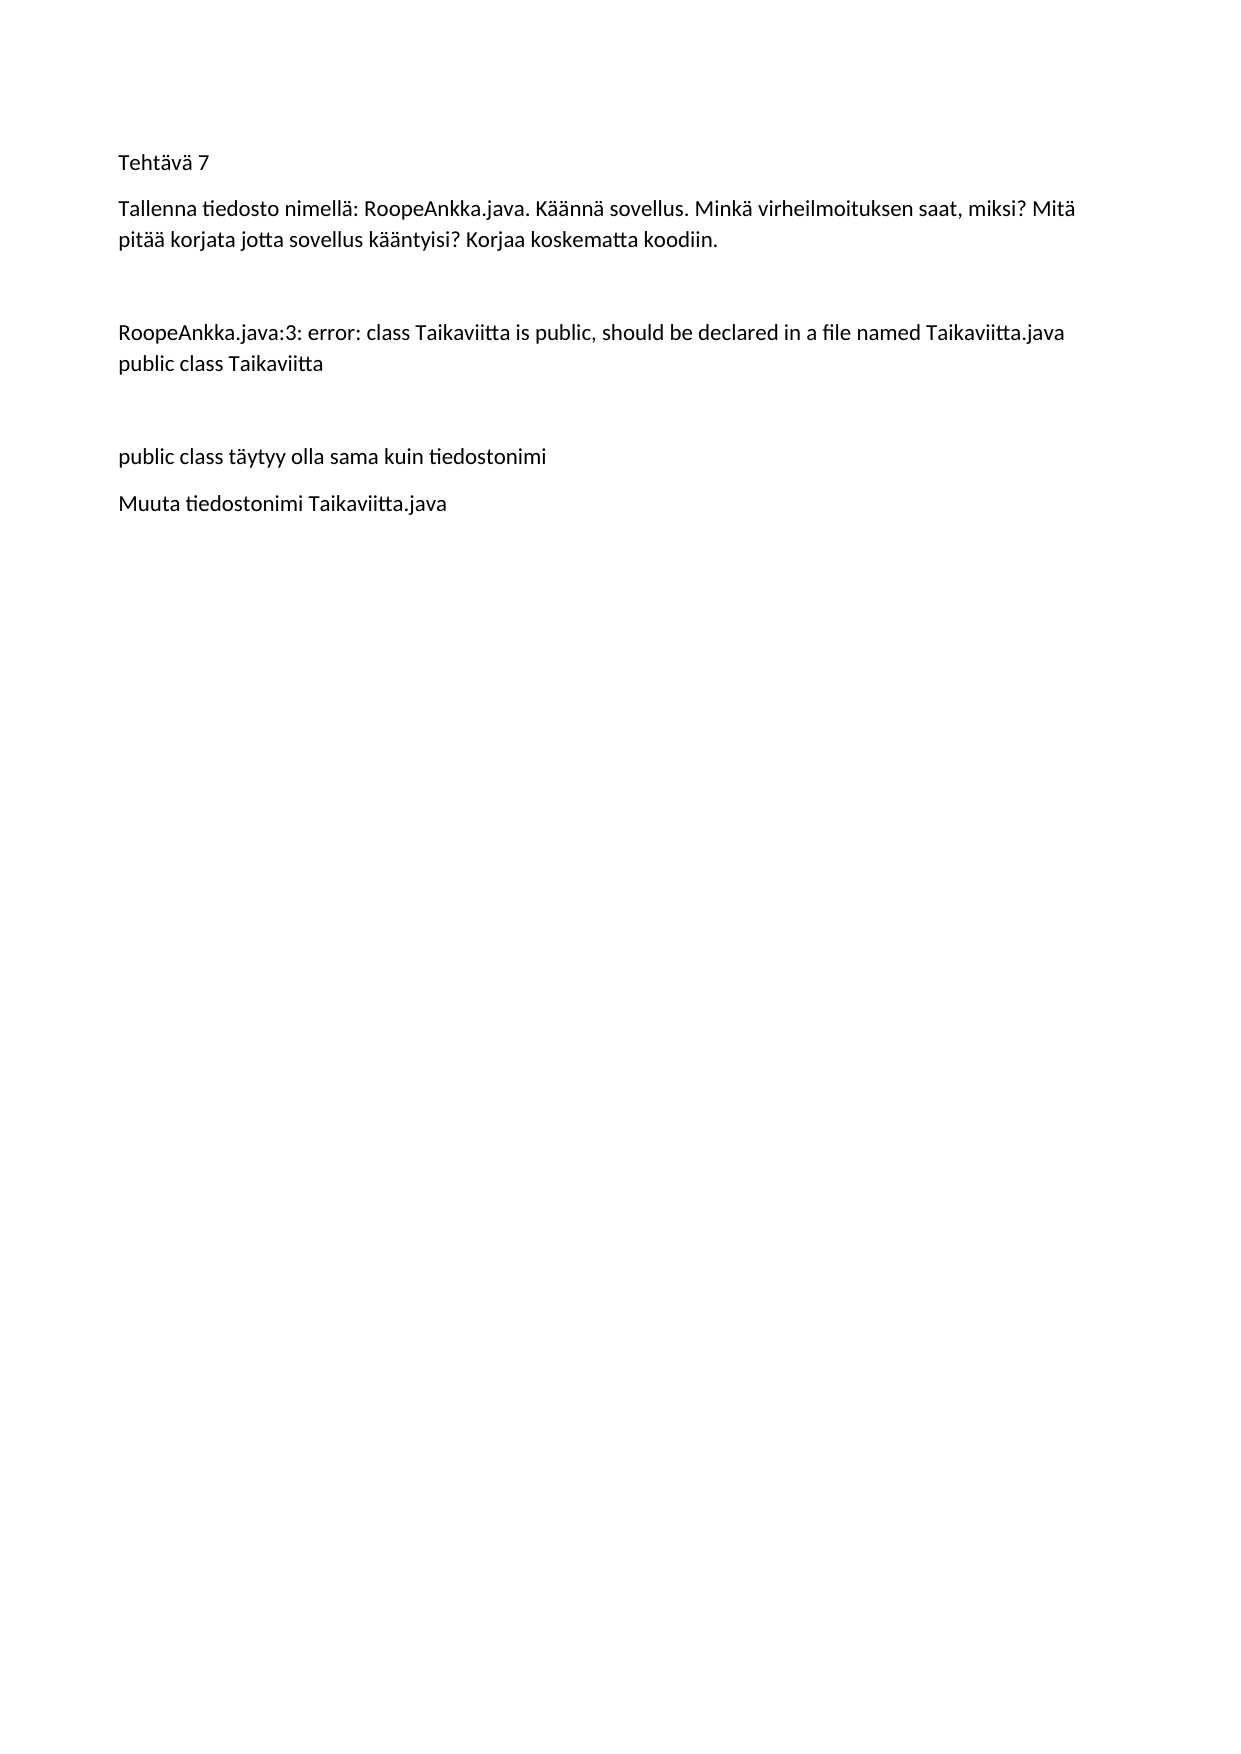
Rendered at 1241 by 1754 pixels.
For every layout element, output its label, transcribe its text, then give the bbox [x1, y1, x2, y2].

text Tehtävä 7 [118, 148, 1122, 176]
text RoopeAnkka.java:3: error: class Taikaviitta is public, should be declared in a file named Taikaviitta.java public class Taikaviitta [118, 318, 1122, 377]
text Muuta tiedostonimi Taikaviitta.java [118, 489, 1122, 517]
text Tallenna tiedosto nimellä: RoopeAnkka.java. Käännä sovellus. Minkä virheilmoituksen saat, miksi? Mitä pitää korjata jotta sovellus kääntyisi? Korjaa koskematta koodiin. [118, 194, 1122, 253]
text public class täytyy olla sama kuin tiedostonimi [118, 442, 1122, 470]
